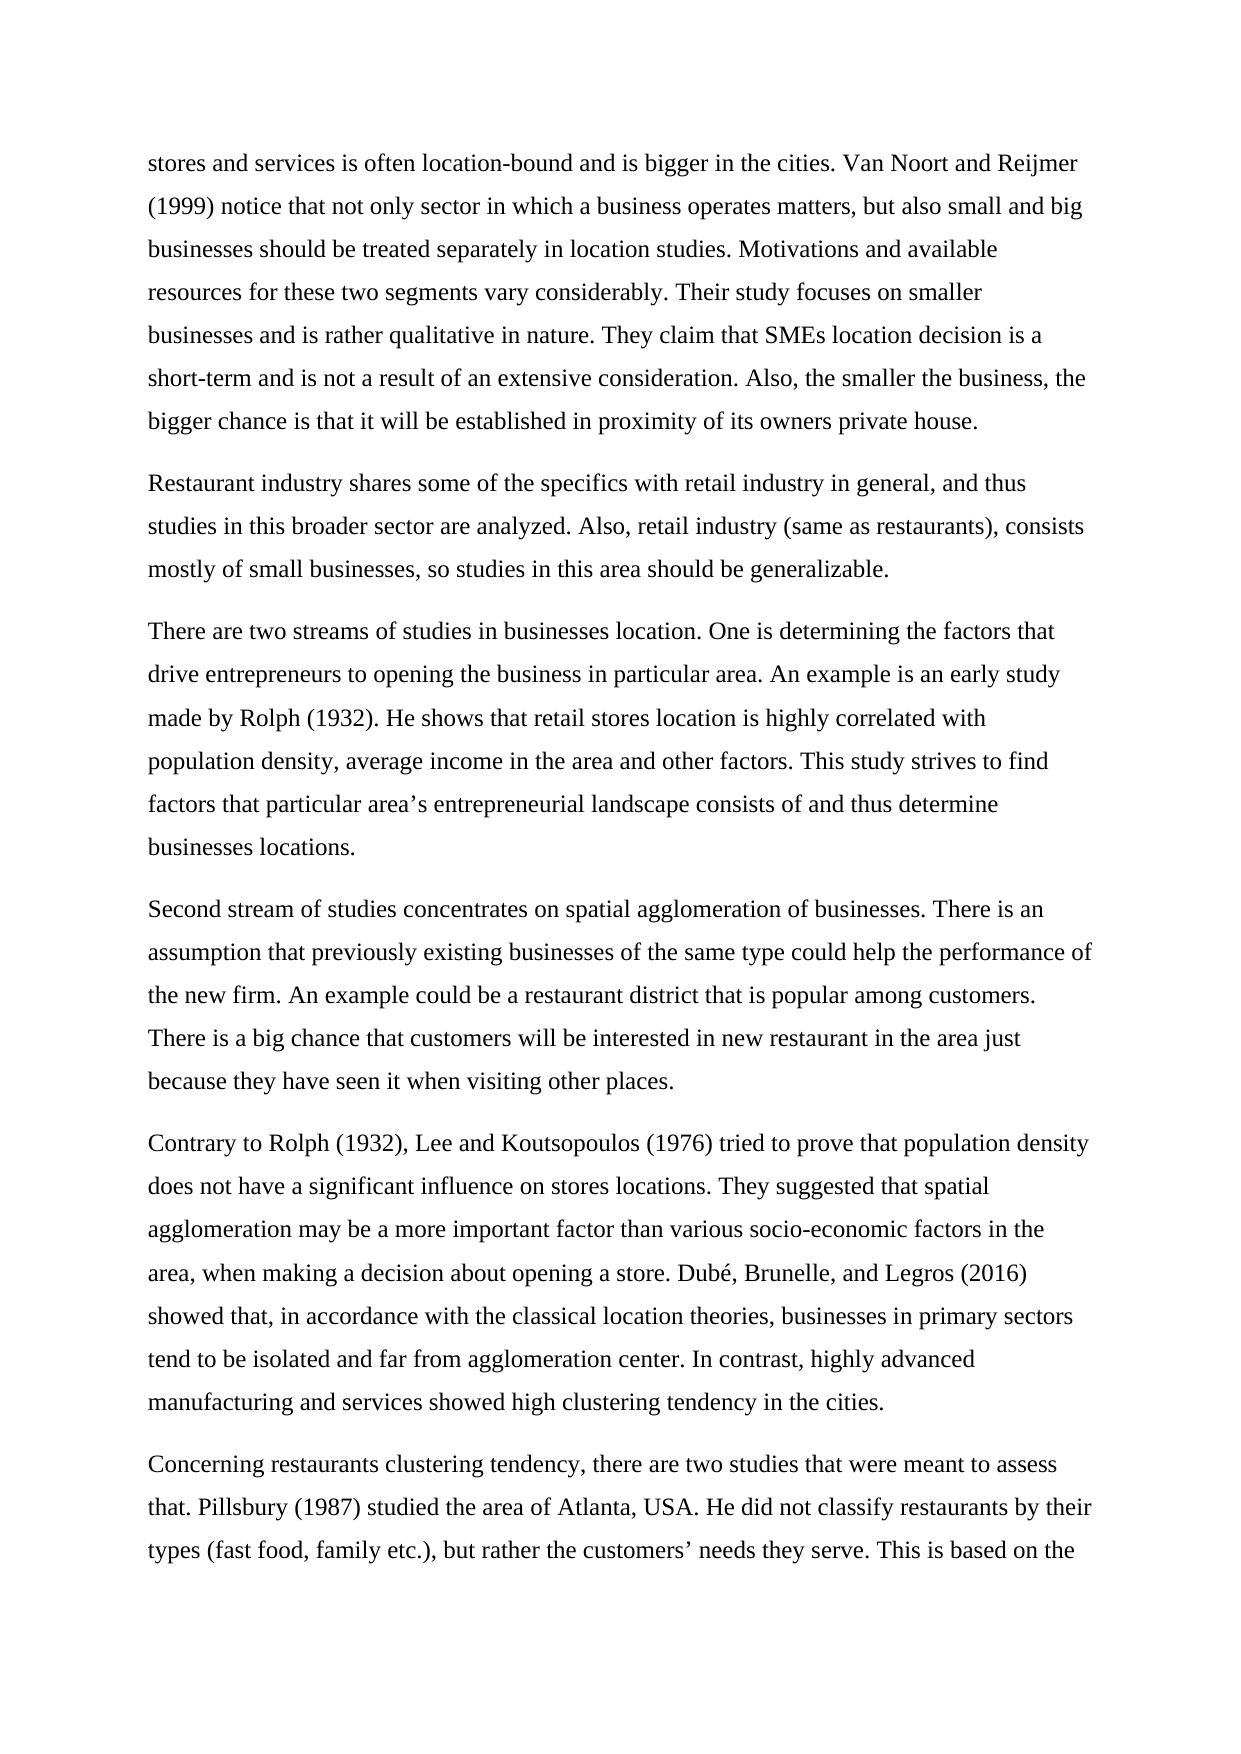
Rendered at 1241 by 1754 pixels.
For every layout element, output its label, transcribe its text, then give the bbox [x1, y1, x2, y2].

text Second stream of studies concentrates on spatial agglomeration of businesses. There is an assumption that previously existing businesses of the same type could help the performance of the new firm. An example could be a restaurant district that is popular among customers. There is a big chance that customers will be interested in new restaurant in the area just because they have seen it when visiting other places. [148, 894, 1093, 1095]
text There are two streams of studies in businesses location. One is determining the factors that drive entrepreneurs to opening the business in particular area. An example is an early study made by Rolph (1932). He shows that retail stores location is highly correlated with population density, average income in the area and other factors. This study strives to find factors that particular area’s entrepreneurial landscape consists of and thus determine businesses locations. [148, 616, 1093, 861]
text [148, 148, 1093, 435]
text Contrary to Rolph (1932), Lee and Koutsopoulos (1976) tried to prove that population density does not have a significant influence on stores locations. They suggested that spatial agglomeration may be a more important factor than various socio-economic factors in the area, when making a decision about opening a store. Dubé, Brunelle, and Legros (2016) showed that, in accordance with the classical location theories, businesses in primary sectors tend to be isolated and far from agglomeration center. In contrast, highly advanced manufacturing and services showed high clustering tendency in the cities. [148, 1128, 1093, 1416]
text Restaurant industry shares some of the specifics with retail industry in general, and thus studies in this broader sector are analyzed. Also, retail industry (same as restaurants), consists mostly of small businesses, so studies in this area should be generalizable. [148, 468, 1093, 583]
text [148, 1449, 1093, 1564]
